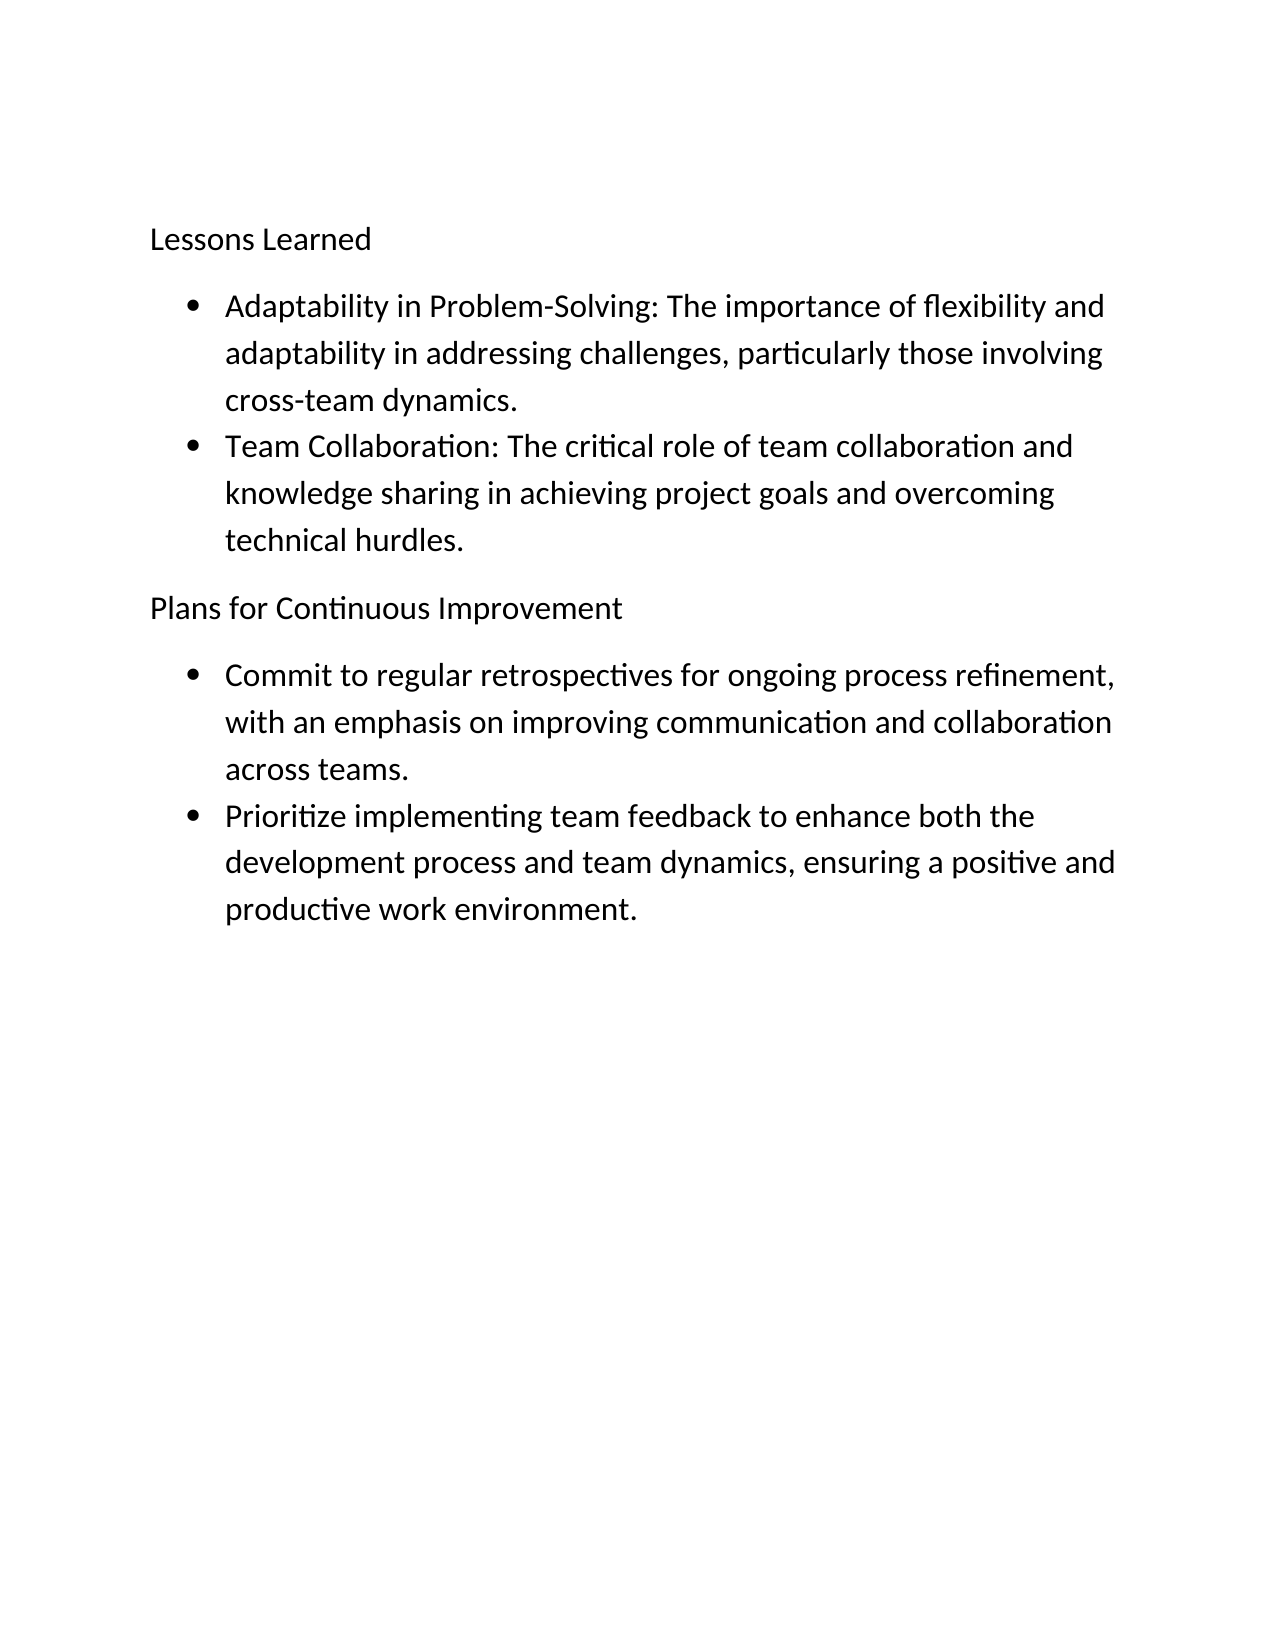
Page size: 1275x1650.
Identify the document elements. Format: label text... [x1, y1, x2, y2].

list Prioritize implementing team feedback to enhance both the development process and team dynamics, ensuring a positive and productive work environment. [187, 794, 1125, 929]
text Lessons Learned [150, 218, 1125, 258]
list Commit to regular retrospectives for ongoing process refinement, with an emphasis on improving communication and collaboration across teams. [187, 654, 1125, 788]
list Team Collaboration: The critical role of team collaboration and knowledge sharing in achieving project goals and overcoming technical hurdles. [187, 426, 1125, 560]
text Plans for Continuous Improvement [150, 587, 1125, 627]
